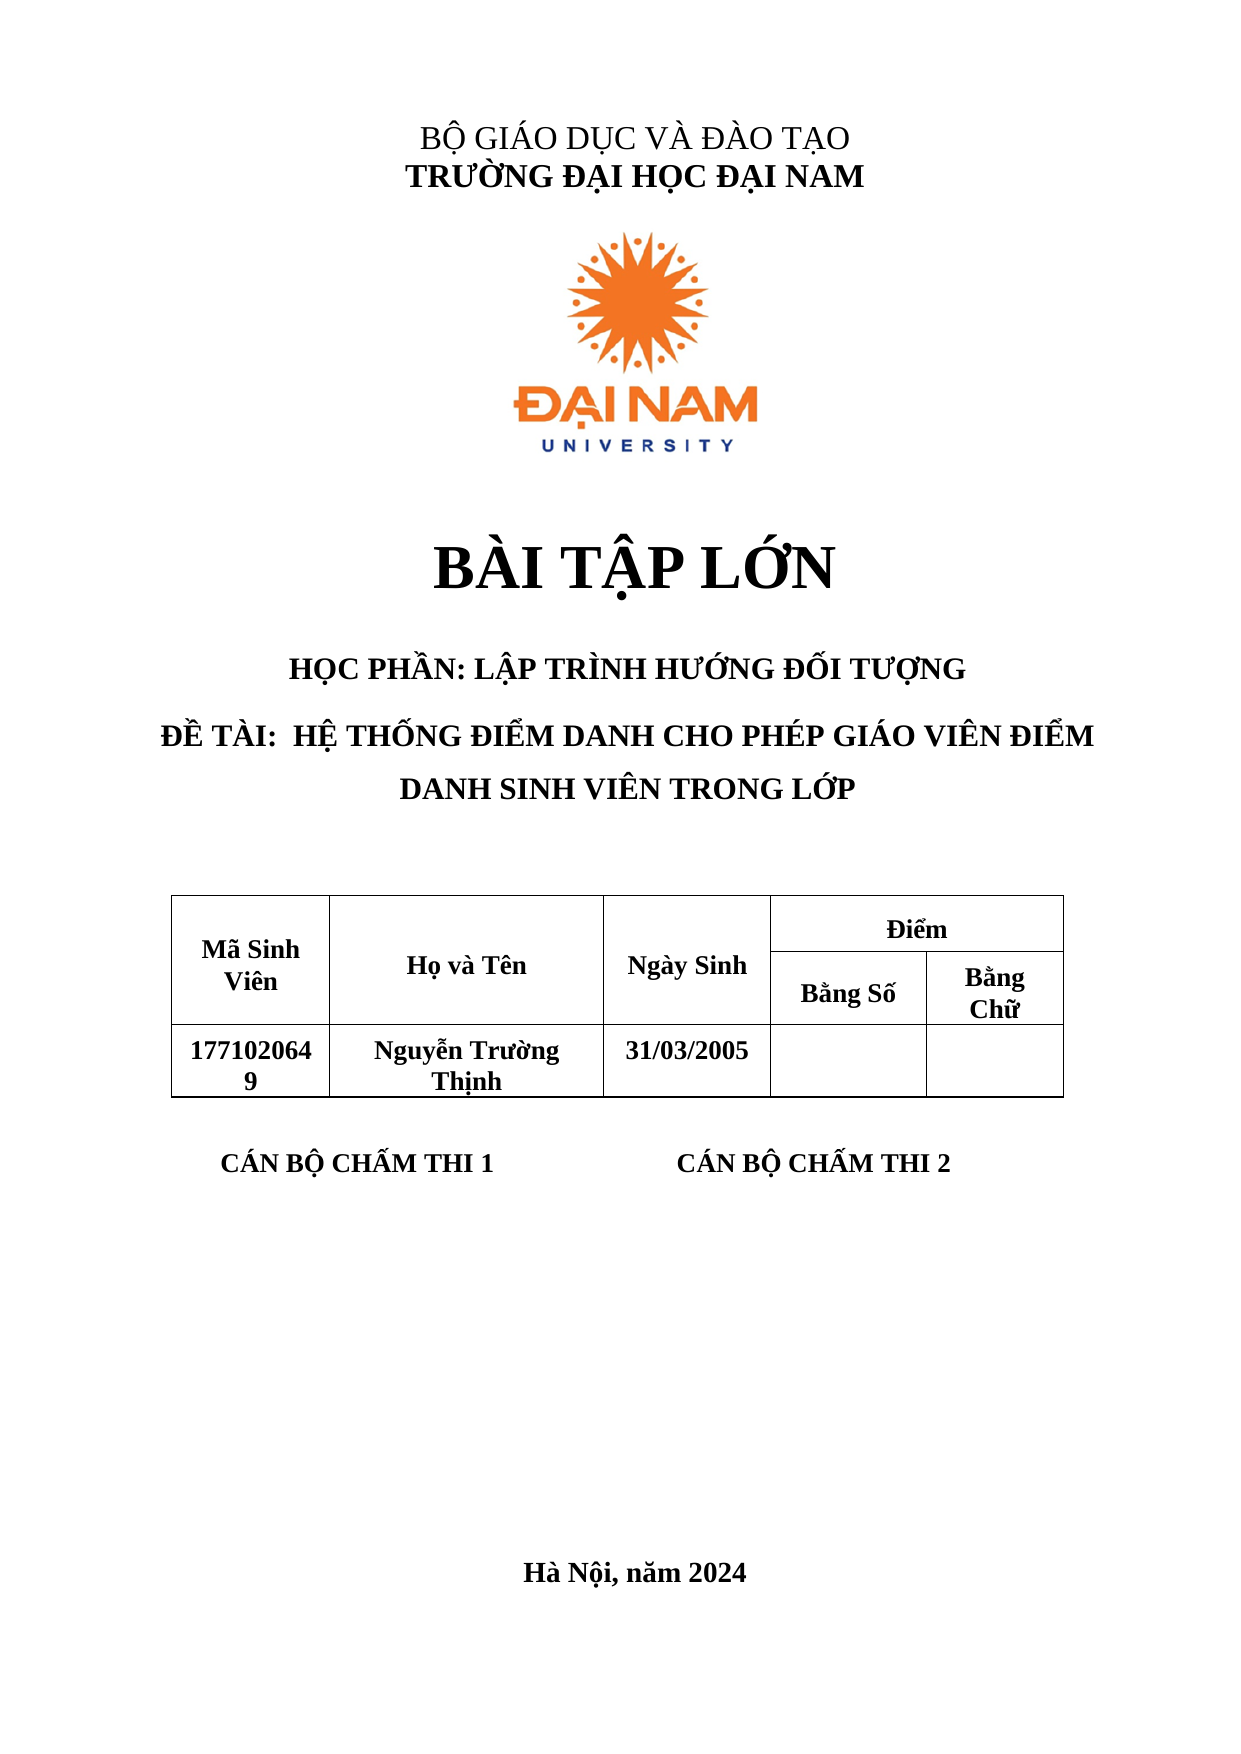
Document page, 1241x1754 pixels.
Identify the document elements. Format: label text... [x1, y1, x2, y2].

table_cell Nguyễn Trường Thịnh [330, 1025, 603, 1096]
table_header Mã Sinh Viên [172, 896, 329, 1024]
text BÀI TẬP LỚN [148, 530, 1122, 602]
table_cell [771, 1025, 926, 1096]
table_cell [927, 1025, 1063, 1096]
text ĐỀ TÀI: HỆ THỐNG ĐIỂM DANH CHO PHÉP GIÁO VIÊN ĐIỂM DANH SINH VIÊN TRONG LỚP [148, 717, 1107, 807]
table_header Ngày Sinh [604, 896, 770, 1024]
text HỌC PHẦN: LẬP TRÌNH HƯỚNG ĐỐI TƯỢNG [148, 650, 1107, 686]
table_cell 1771020649 [172, 1025, 329, 1096]
picture [480, 194, 790, 504]
subtitle CÁN BỘ CHẤM THI 1 CÁN BỘ CHẤM THI 2 [179, 1147, 1122, 1178]
table_cell 31/03/2005 [604, 1025, 770, 1096]
table_header Họ và Tên [330, 896, 603, 1024]
text Hà Nội, năm 2024 [148, 1555, 1122, 1589]
table_header Điểm [771, 896, 1063, 951]
text TRƯỜNG ĐẠI HỌC ĐẠI NAM [148, 156, 1122, 195]
table_cell Bằng Số [771, 952, 926, 1024]
text BỘ GIÁO DỤC VÀ ĐÀO TẠO [148, 118, 1122, 156]
table_cell Bằng Chữ [927, 952, 1063, 1024]
